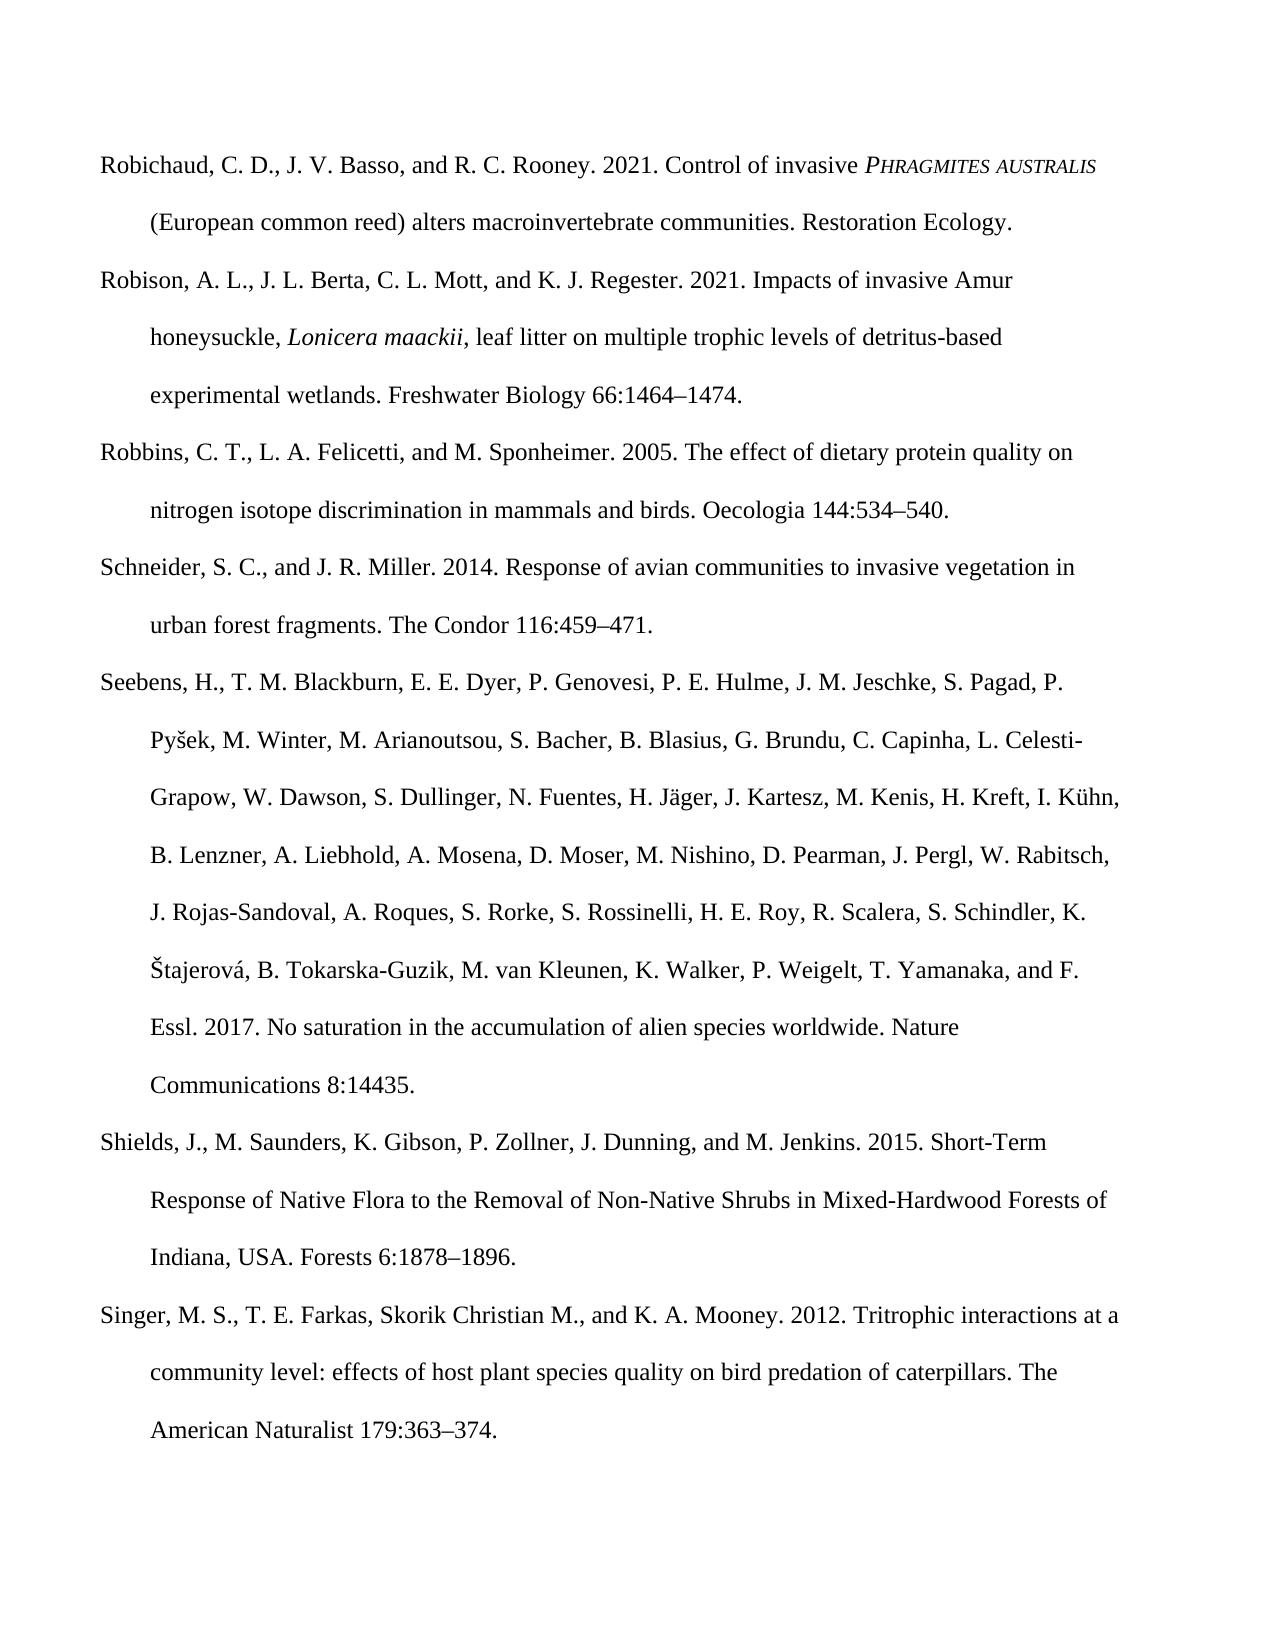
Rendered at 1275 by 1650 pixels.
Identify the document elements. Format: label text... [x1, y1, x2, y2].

text Singer, M. S., T. E. Farkas, Skorik Christian M., and K. A. Mooney. 2012. Tritrophic interactions at a community level: effects of host plant species quality on bird predation of caterpillars. The American Naturalist 179:363–374. [100, 1300, 1125, 1444]
text Robison, A. L., J. L. Berta, C. L. Mott, and K. J. Regester. 2021. Impacts of invasive Amur honeysuckle, Lonicera maackii, leaf litter on multiple trophic levels of detritus‐based experimental wetlands. Freshwater Biology 66:1464–1474. [100, 265, 1125, 409]
text Schneider, S. C., and J. R. Miller. 2014. Response of avian communities to invasive vegetation in urban forest fragments. The Condor 116:459–471. [100, 552, 1125, 639]
text Shields, J., M. Saunders, K. Gibson, P. Zollner, J. Dunning, and M. Jenkins. 2015. Short-Term Response of Native Flora to the Removal of Non-Native Shrubs in Mixed-Hardwood Forests of Indiana, USA. Forests 6:1878–1896. [100, 1127, 1125, 1271]
text Seebens, H., T. M. Blackburn, E. E. Dyer, P. Genovesi, P. E. Hulme, J. M. Jeschke, S. Pagad, P. Pyšek, M. Winter, M. Arianoutsou, S. Bacher, B. Blasius, G. Brundu, C. Capinha, L. Celesti-Grapow, W. Dawson, S. Dullinger, N. Fuentes, H. Jäger, J. Kartesz, M. Kenis, H. Kreft, I. Kühn, B. Lenzner, A. Liebhold, A. Mosena, D. Moser, M. Nishino, D. Pearman, J. Pergl, W. Rabitsch, J. Rojas-Sandoval, A. Roques, S. Rorke, S. Rossinelli, H. E. Roy, R. Scalera, S. Schindler, K. Štajerová, B. Tokarska-Guzik, M. van Kleunen, K. Walker, P. Weigelt, T. Yamanaka, and F. Essl. 2017. No saturation in the accumulation of alien species worldwide. Nature Communications 8:14435. [100, 667, 1125, 1099]
text Robbins, C. T., L. A. Felicetti, and M. Sponheimer. 2005. The effect of dietary protein quality on nitrogen isotope discrimination in mammals and birds. Oecologia 144:534–540. [100, 437, 1125, 524]
